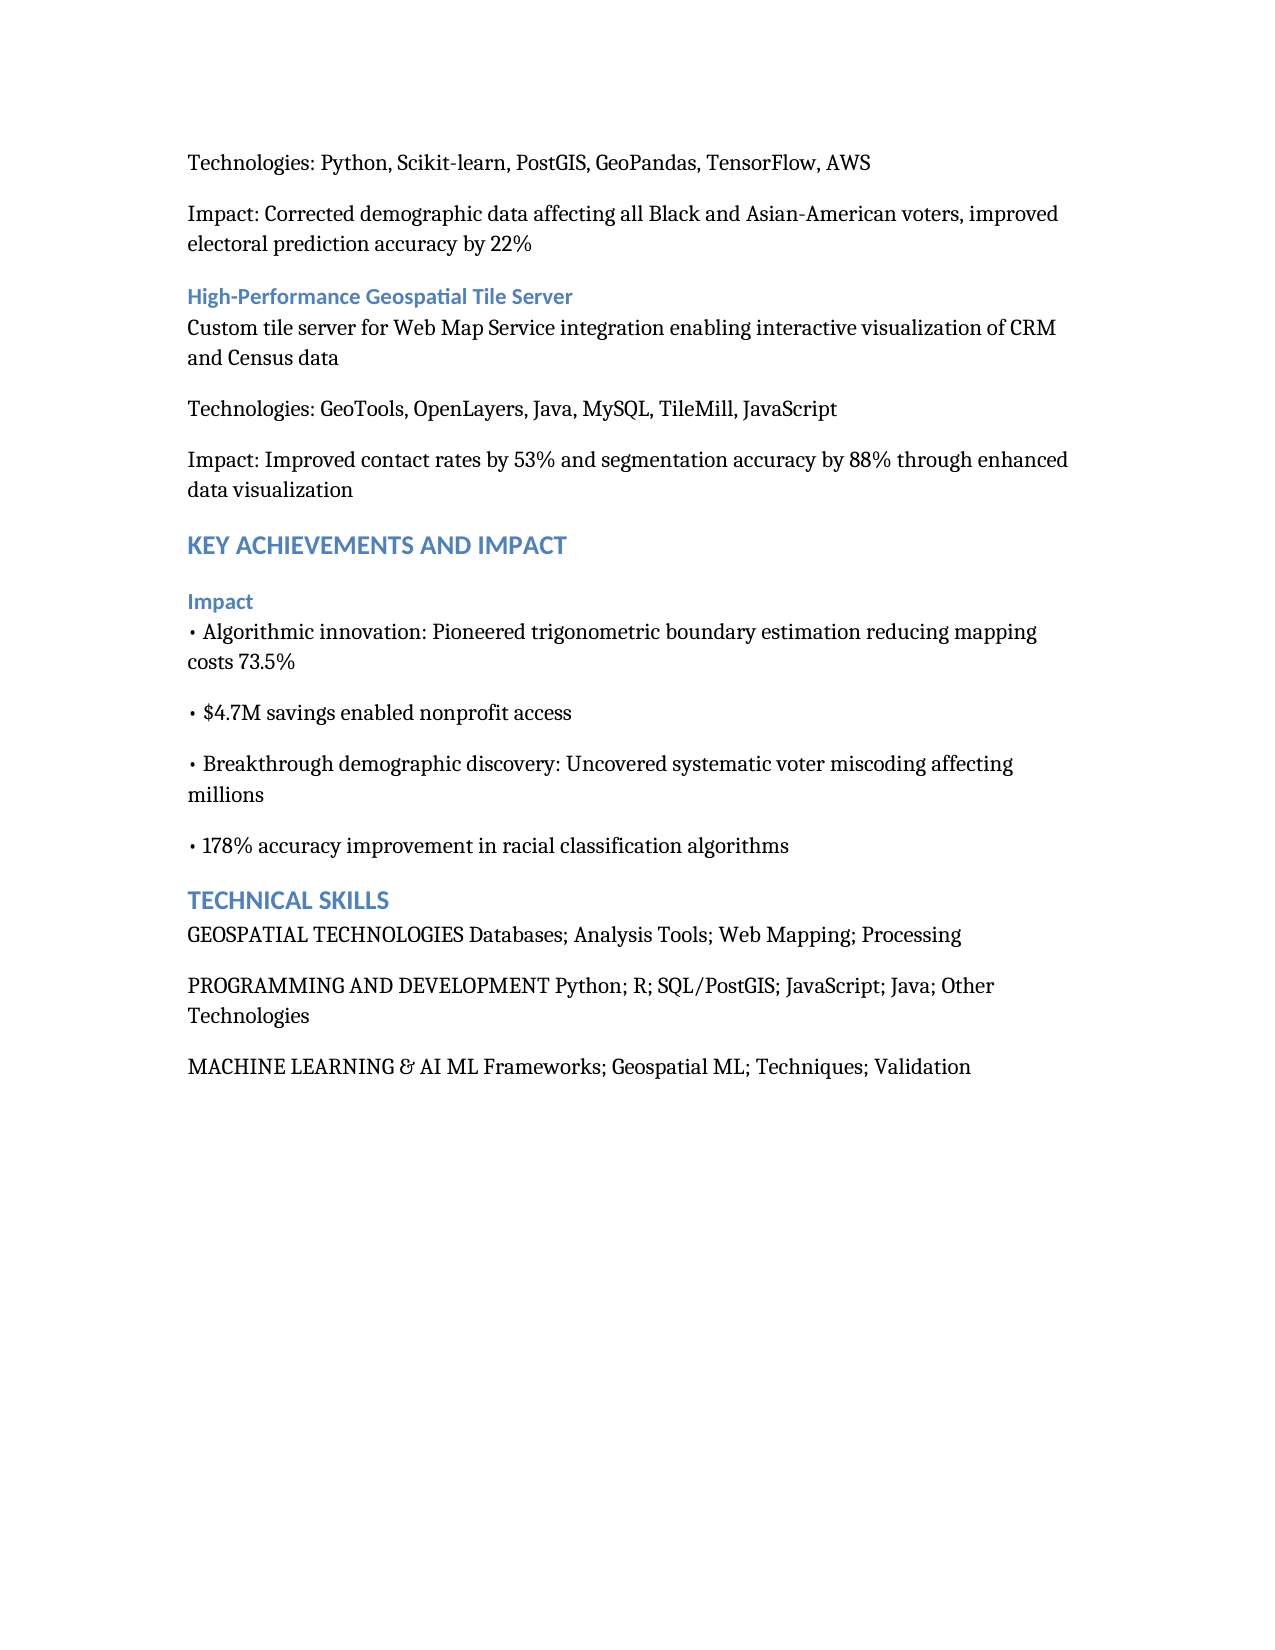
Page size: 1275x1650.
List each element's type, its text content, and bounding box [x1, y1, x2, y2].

text MACHINE LEARNING & AI ML Frameworks; Geospatial ML; Techniques; Validation [187, 1054, 1087, 1080]
text PROGRAMMING AND DEVELOPMENT Python; R; SQL/PostGIS; JavaScript; Java; Other Technologies [187, 972, 1087, 1029]
text • Breakthrough demographic discovery: Uncovered systematic voter miscoding affecting millions [187, 751, 1087, 808]
text • 178% accuracy improvement in racial classification algorithms [187, 832, 1087, 859]
text GEOSPATIAL TECHNOLOGIES Databases; Analysis Tools; Web Mapping; Processing [187, 921, 1087, 948]
text Custom tile server for Web Map Service integration enabling interactive visualization of CRM and Census data [187, 314, 1087, 371]
text Impact: Corrected demographic data affecting all Black and Asian-American voters, improved electoral prediction accuracy by 22% [187, 201, 1087, 258]
text Technologies: GeoTools, OpenLayers, Java, MySQL, TileMill, JavaScript [187, 396, 1087, 422]
text • Algorithmic innovation: Pioneered trigonometric boundary estimation reducing mapping costs 73.5% [187, 619, 1087, 676]
subtitle High-Performance Geospatial Tile Server [187, 282, 1087, 310]
text Technologies: Python, Scikit-learn, PostGIS, GeoPandas, TensorFlow, AWS [187, 150, 1087, 176]
text • $4.7M savings enabled nonprofit access [187, 700, 1087, 727]
subtitle TECHNICAL SKILLS [187, 883, 1087, 917]
subtitle Impact [187, 587, 1087, 615]
subtitle KEY ACHIEVEMENTS AND IMPACT [187, 528, 1087, 561]
text Impact: Improved contact rates by 53% and segmentation accuracy by 88% through enhanced data visualization [187, 447, 1087, 503]
